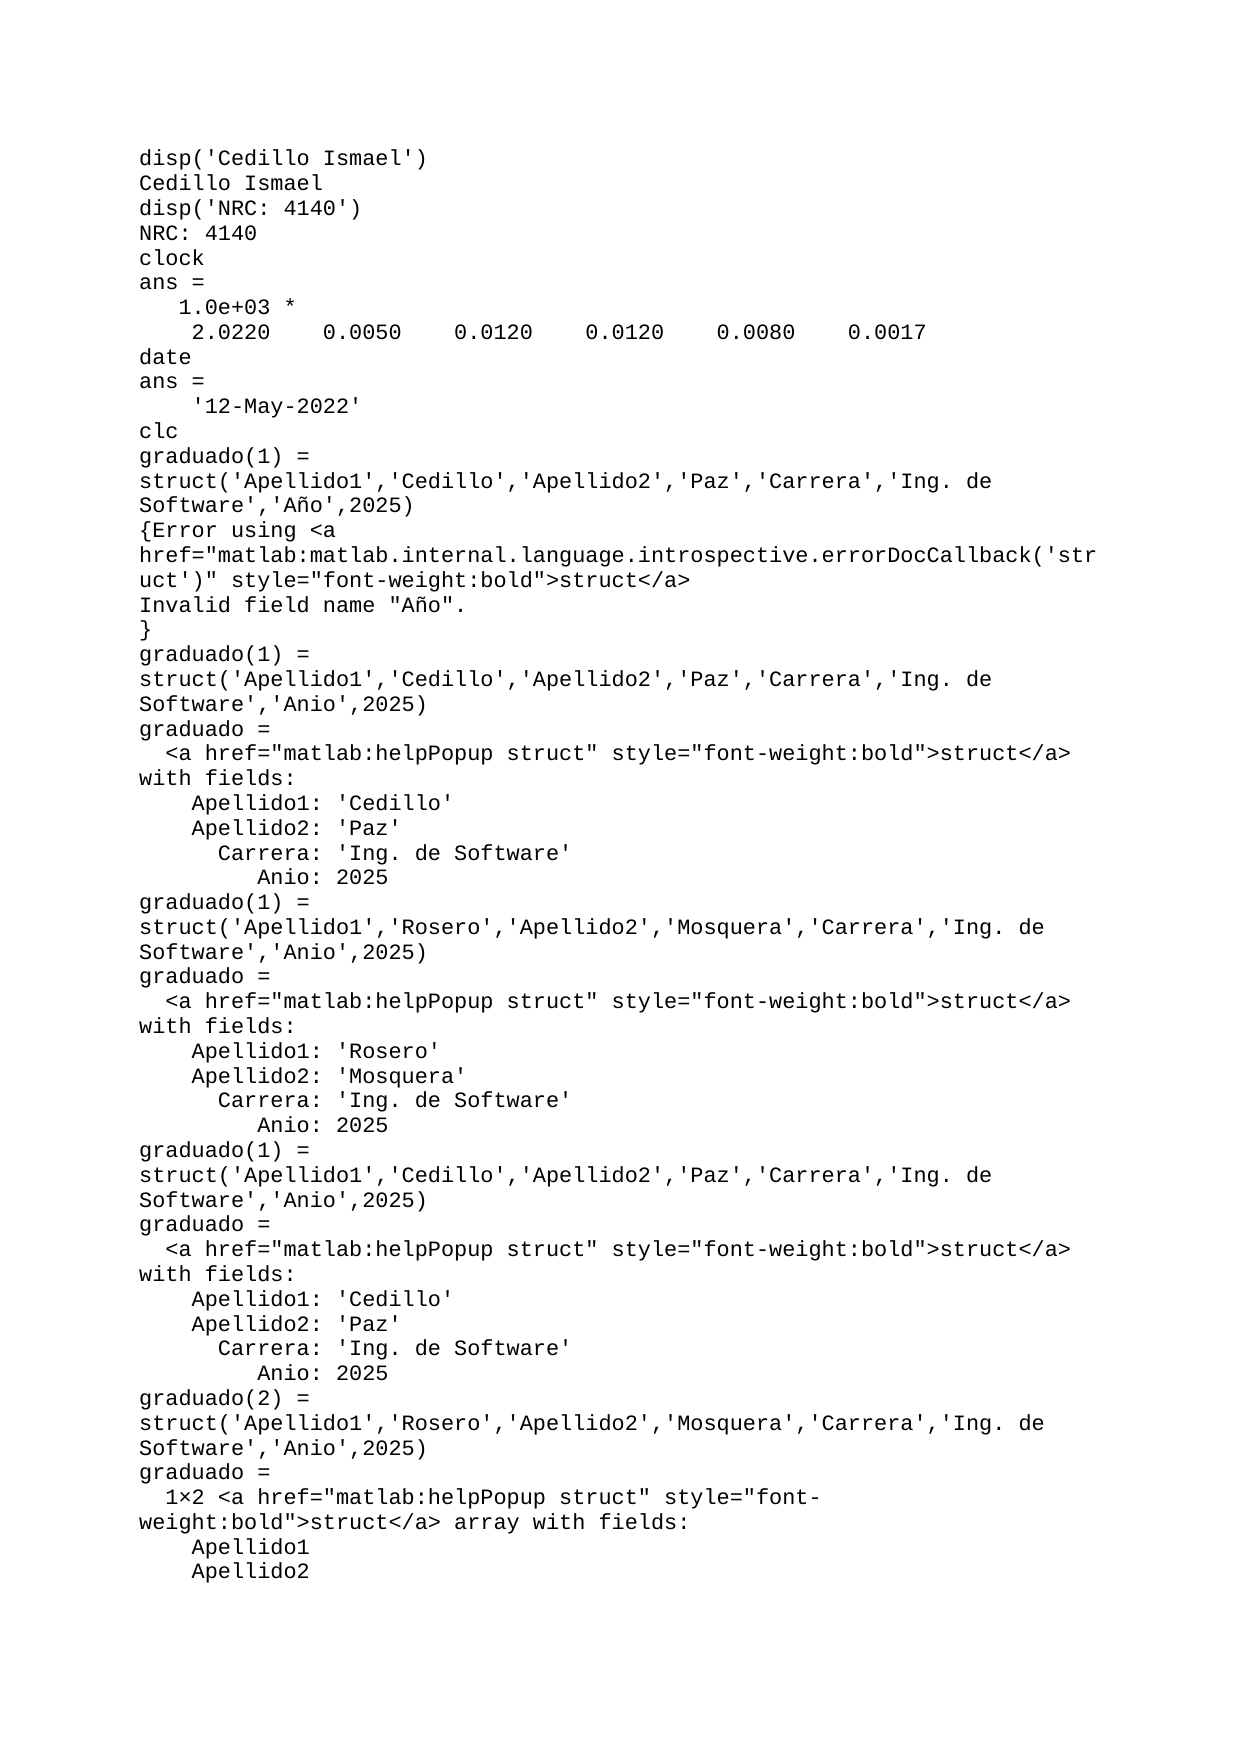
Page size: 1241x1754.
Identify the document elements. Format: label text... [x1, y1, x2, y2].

text Carrera: 'Ing. de Software' [139, 842, 1101, 867]
text '12-May-2022' [139, 396, 1101, 420]
text 1×2 <a href="matlab:helpPopup struct" style="font-weight:bold">struct</a> array with fields: [139, 1486, 1101, 1536]
text Apellido1: 'Cedillo' [139, 792, 1101, 817]
text graduado = [139, 718, 1101, 743]
text <a href="matlab:helpPopup struct" style="font-weight:bold">struct</a> with fields: [139, 743, 1101, 792]
text NRC: 4140 [139, 222, 1101, 247]
text Apellido2: 'Mosquera' [139, 1065, 1101, 1090]
text Anio: 2025 [139, 1362, 1101, 1387]
text graduado(1) = struct('Apellido1','Cedillo','Apellido2','Paz','Carrera','Ing. de Software','Anio',2025) [139, 643, 1101, 718]
text clock [139, 247, 1101, 272]
text graduado = [139, 1214, 1101, 1238]
text Apellido2 [139, 1561, 1101, 1586]
text graduado(2) = struct('Apellido1','Rosero','Apellido2','Mosquera','Carrera','Ing. de Software','Anio',2025) [139, 1387, 1101, 1462]
text graduado(1) = struct('Apellido1','Cedillo','Apellido2','Paz','Carrera','Ing. de Software','Anio',2025) [139, 1139, 1101, 1214]
text Apellido1: 'Rosero' [139, 1040, 1101, 1065]
text Invalid field name "Año". [139, 594, 1101, 619]
text Apellido2: 'Paz' [139, 817, 1101, 842]
text Anio: 2025 [139, 867, 1101, 891]
text Anio: 2025 [139, 1114, 1101, 1139]
text 1.0e+03 * [139, 296, 1101, 321]
text Apellido2: 'Paz' [139, 1313, 1101, 1338]
text ans = [139, 272, 1101, 296]
text Carrera: 'Ing. de Software' [139, 1090, 1101, 1114]
text Cedillo Ismael [139, 172, 1101, 197]
text <a href="matlab:helpPopup struct" style="font-weight:bold">struct</a> with fields: [139, 1238, 1101, 1288]
text Apellido1 [139, 1536, 1101, 1561]
text graduado(1) = struct('Apellido1','Rosero','Apellido2','Mosquera','Carrera','Ing. de Software','Anio',2025) [139, 891, 1101, 966]
text <a href="matlab:helpPopup struct" style="font-weight:bold">struct</a> with fields: [139, 991, 1101, 1040]
text graduado = [139, 1462, 1101, 1486]
text {Error using <a href="matlab:matlab.internal.language.introspective.errorDocCallback('struct')" style="font-weight:bold">struct</a> [139, 519, 1101, 594]
text date [139, 346, 1101, 371]
text clc [139, 420, 1101, 445]
text ans = [139, 371, 1101, 396]
text disp('NRC: 4140') [139, 197, 1101, 222]
text Carrera: 'Ing. de Software' [139, 1338, 1101, 1362]
text Apellido1: 'Cedillo' [139, 1288, 1101, 1313]
text graduado(1) = struct('Apellido1','Cedillo','Apellido2','Paz','Carrera','Ing. de Software','Año',2025) [139, 445, 1101, 519]
text disp('Cedillo Ismael') [139, 148, 1101, 172]
text } [139, 619, 1101, 643]
text 2.0220 0.0050 0.0120 0.0120 0.0080 0.0017 [139, 321, 1101, 346]
text graduado = [139, 966, 1101, 991]
